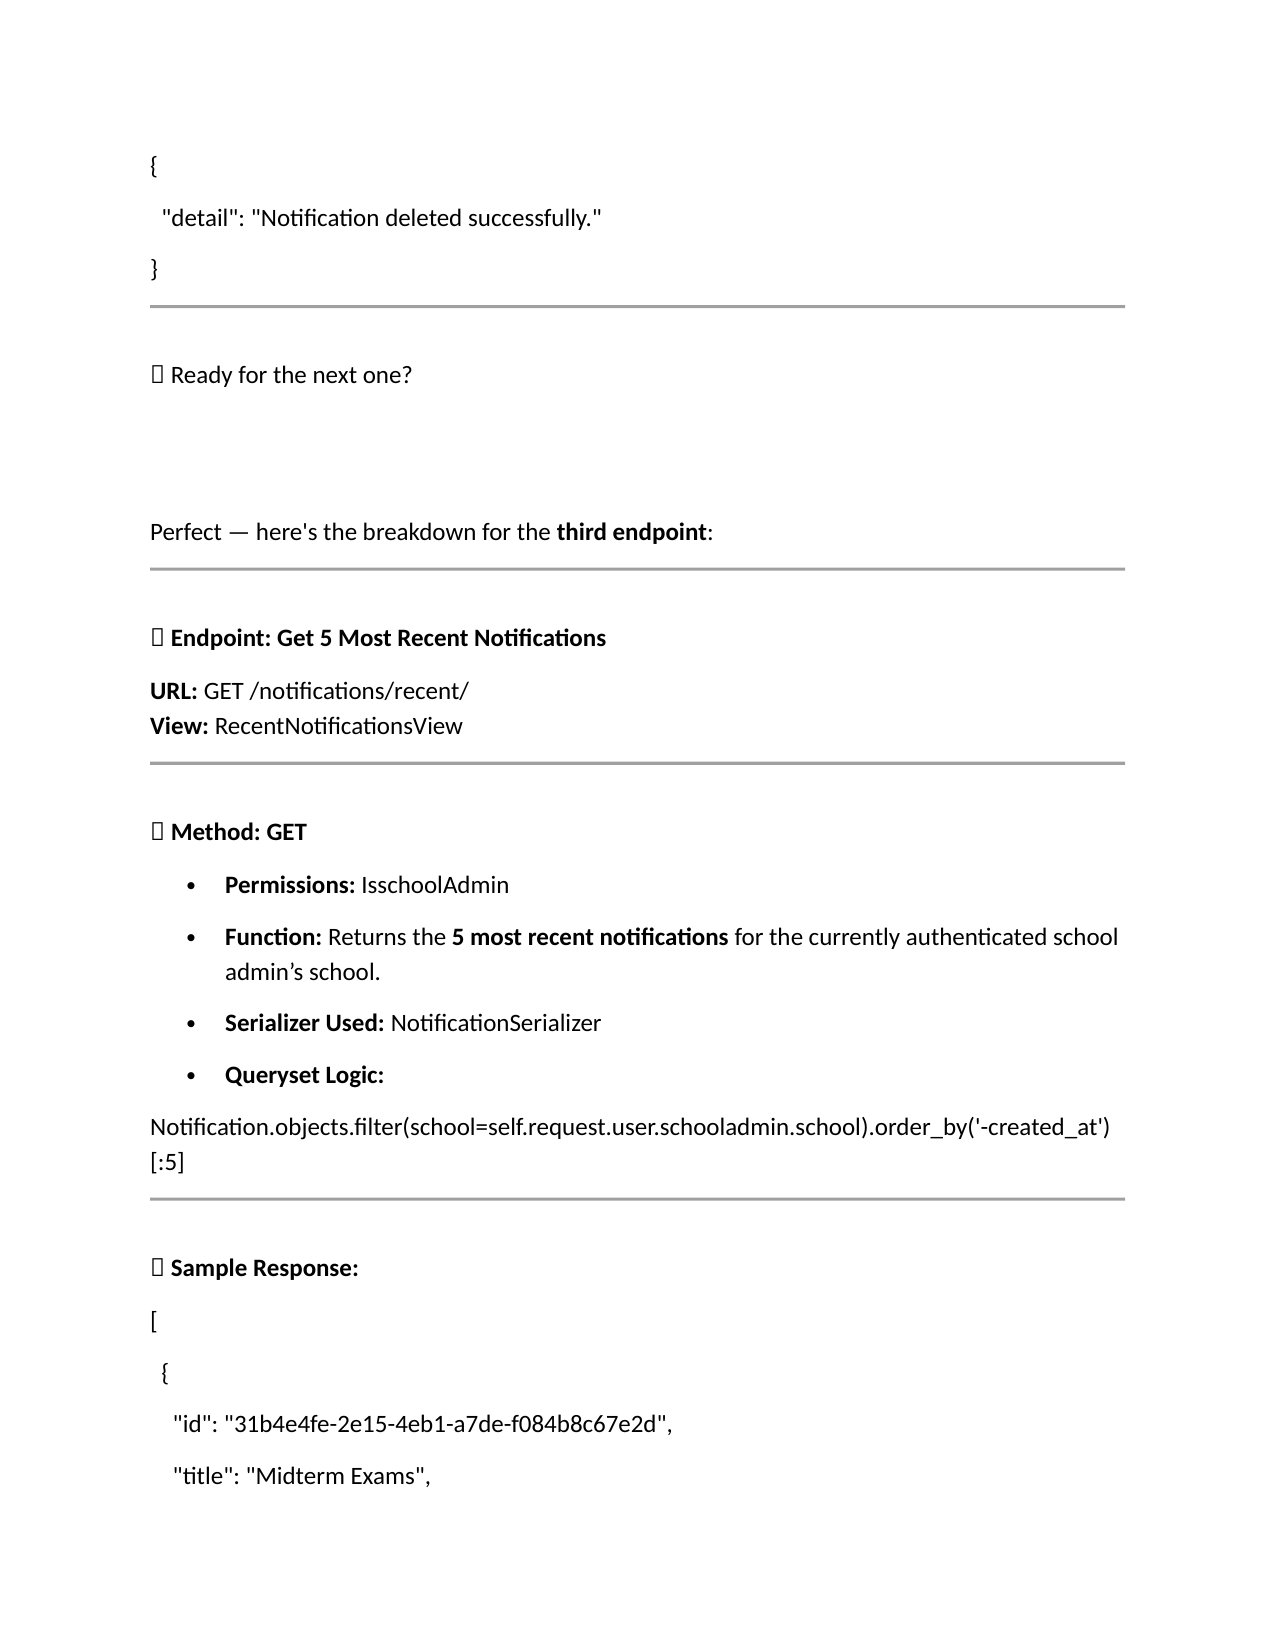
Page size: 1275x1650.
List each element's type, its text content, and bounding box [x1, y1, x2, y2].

text } [150, 253, 1125, 284]
list Function: Returns the 5 most recent notifications for the currently authenticated school admin’s school. [187, 921, 1125, 986]
text { [150, 150, 1125, 181]
text [ [150, 1305, 1125, 1336]
text 🔸 Method: GET [150, 813, 1125, 847]
text 🔸 Sample Response: [150, 1249, 1125, 1283]
text "id": "31b4e4fe-2e15-4eb1-a7de-f084b8c67e2d", [150, 1408, 1125, 1439]
list Serializer Used: NotificationSerializer [187, 1007, 1125, 1038]
text { [150, 1357, 1125, 1387]
text "title": "Midterm Exams", [150, 1460, 1125, 1491]
list Permissions: IsschoolAdmin [187, 869, 1125, 900]
text 🔹 Endpoint: Get 5 Most Recent Notifications [150, 619, 1125, 653]
text Notification.objects.filter(school=self.request.user.schooladmin.school).order_by('-created_at')[:5] [150, 1111, 1125, 1176]
text ✅ Ready for the next one? [150, 357, 1125, 391]
list Queryset Logic: [187, 1059, 1125, 1090]
text "detail": "Notification deleted successfully." [150, 202, 1125, 232]
text Perfect — here's the breakdown for the third endpoint: [150, 516, 1125, 546]
text URL: GET /notifications/recent/ View: RecentNotificationsView [150, 675, 1125, 741]
